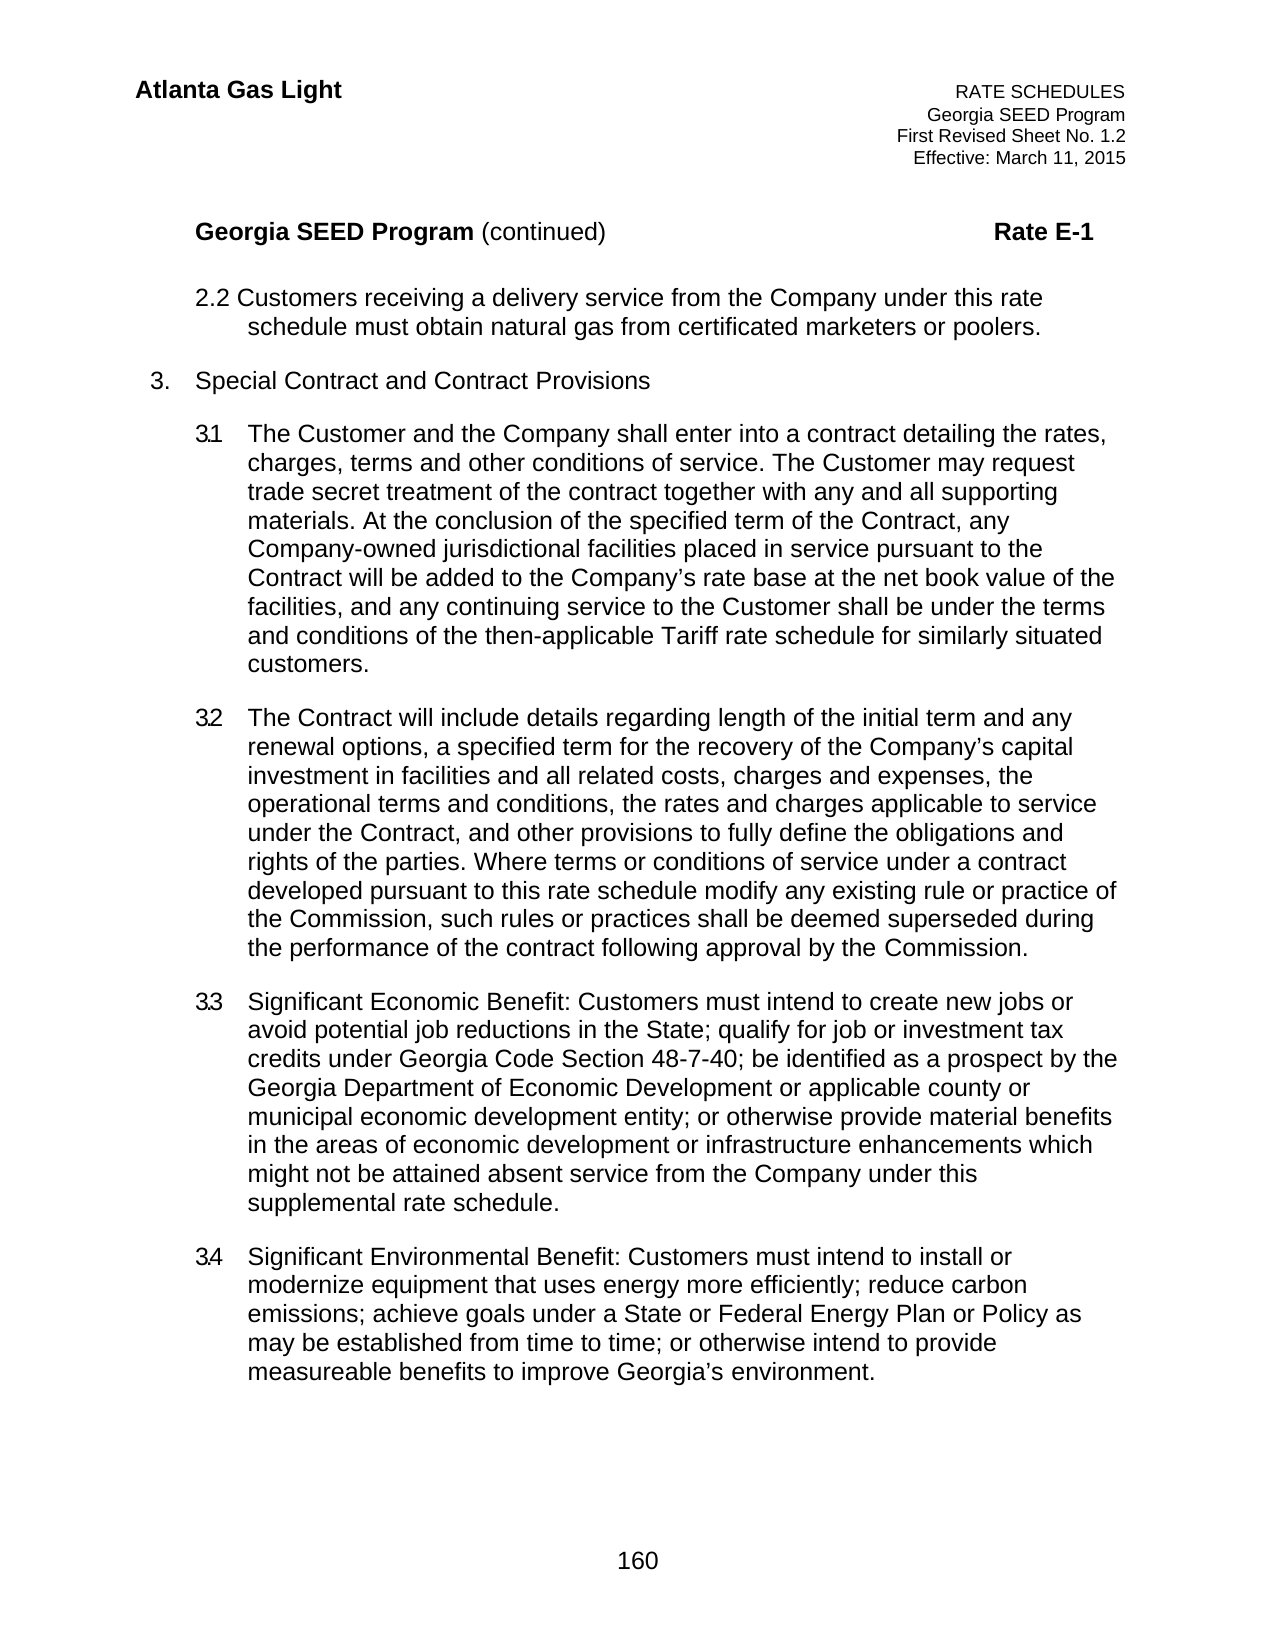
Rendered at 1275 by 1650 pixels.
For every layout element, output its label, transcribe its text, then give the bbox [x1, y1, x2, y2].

text 2.2 Customers receiving a delivery service from the Company under this rate schedule must obtain natural gas from certificated marketers or poolers. [195, 283, 1142, 341]
list Significant Economic Benefit: Customers must intend to create new jobs or avoid potential job reductions in the State; qualify for job or investment tax credits under Georgia Code Section 48-7-40; be identified as a prospect by the Georgia Department of Economic Development or applicable county or municipal economic development entity; or otherwise provide material benefits in the areas of economic development or infrastructure enhancements which might not be attained absent service from the Company under this supplemental rate schedule. [195, 987, 1119, 1217]
text Georgia SEED Program (continued) Rate E-1 [195, 217, 1142, 246]
list The Customer and the Company shall enter into a contract detailing the rates, charges, terms and other conditions of service. The Customer may request trade secret treatment of the contract together with any and all supporting materials. At the conclusion of the specified term of the Contract, any Company-owned jurisdictional facilities placed in service pursuant to the Contract will be added to the Company’s rate base at the net book value of the facilities, and any continuing service to the Customer shall be under the terms and conditions of the then-applicable Tariff rate schedule for similarly situated customers. [195, 419, 1117, 678]
list Special Contract and Contract Provisions [150, 366, 1142, 394]
list The Contract will include details regarding length of the initial term and any renewal options, a specified term for the recovery of the Company’s capital investment in facilities and all related costs, charges and expenses, the operational terms and conditions, the rates and charges applicable to service under the Contract, and other provisions to fully define the obligations and rights of the parties. Where terms or conditions of service under a contract developed pursuant to this rate schedule modify any existing rule or practice of the Commission, such rules or practices shall be deemed superseded during the performance of the contract following approval by the Commission. [195, 703, 1118, 962]
list Significant Environmental Benefit: Customers must intend to install or modernize equipment that uses energy more efficiently; reduce carbon emissions; achieve goals under a State or Federal Energy Plan or Policy as may be established from time to time; or otherwise intend to provide measureable benefits to improve Georgia’s environment. [195, 1242, 1083, 1386]
